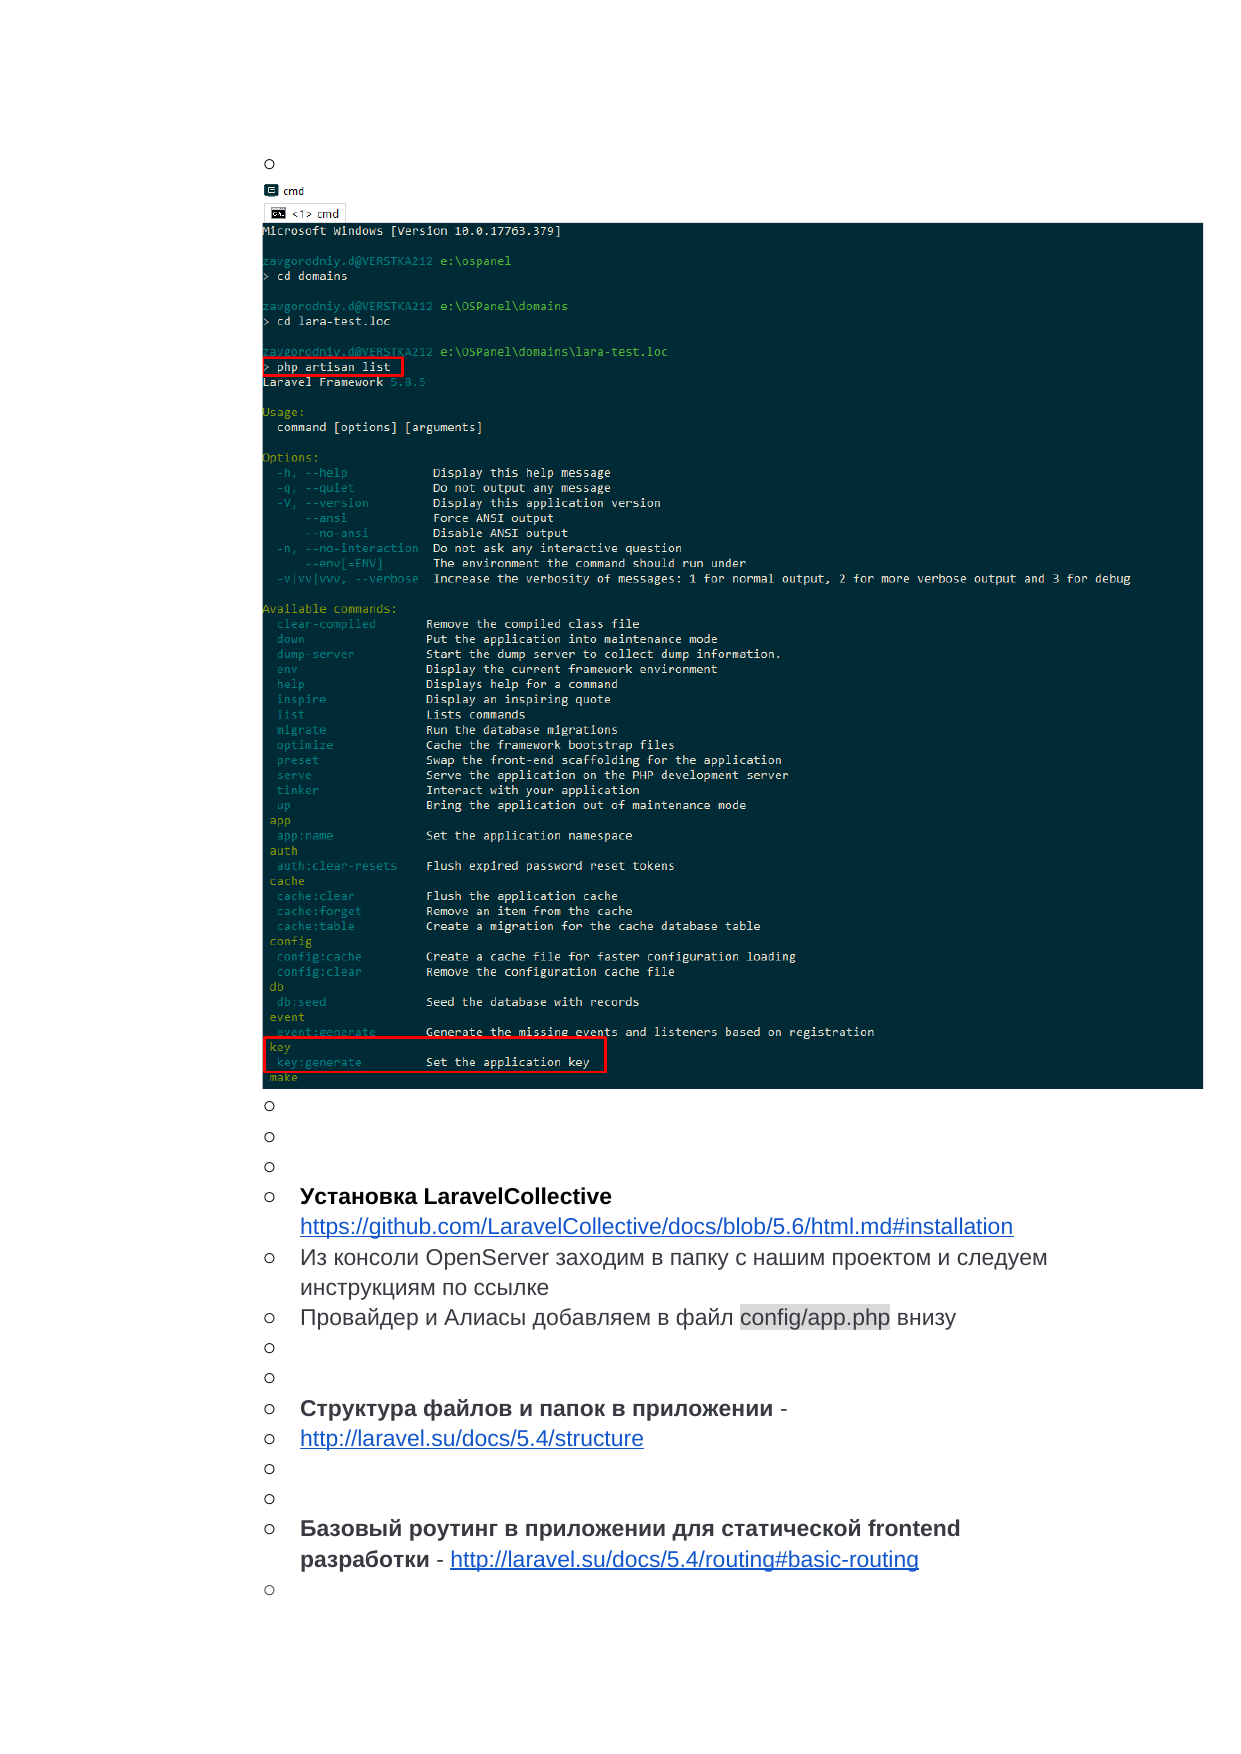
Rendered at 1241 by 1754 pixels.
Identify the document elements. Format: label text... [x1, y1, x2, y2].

picture [262, 1028, 606, 1072]
picture [262, 180, 1204, 222]
list Установка LaravelCollective https://github.com/LaravelCollective/docs/blob/5.6/html.md#installation [262, 1183, 1090, 1239]
list http://laravel.su/docs/5.4/structure [262, 1425, 1090, 1451]
picture [677, 653, 684, 660]
picture [481, 515, 489, 521]
list Провайдер и Алиасы добавляем в файл config/app.php внизу [890, 1304, 1090, 1330]
picture [346, 607, 361, 612]
list Из консоли OpenServer заходим в папку с нашим проектом и следуем инструкциям по ссылке [262, 1243, 1090, 1300]
list Базовый роутинг в приложении для статической frontend разработки - http://laravel.su/docs/5.4/routing#basic-routing [262, 1515, 1090, 1572]
picture [262, 349, 403, 385]
picture [262, 228, 269, 234]
list Провайдер и Алиасы добавляем в файл config/app.php внизу [262, 1304, 740, 1330]
list Структура файлов и папок в приложении - [262, 1394, 1090, 1421]
